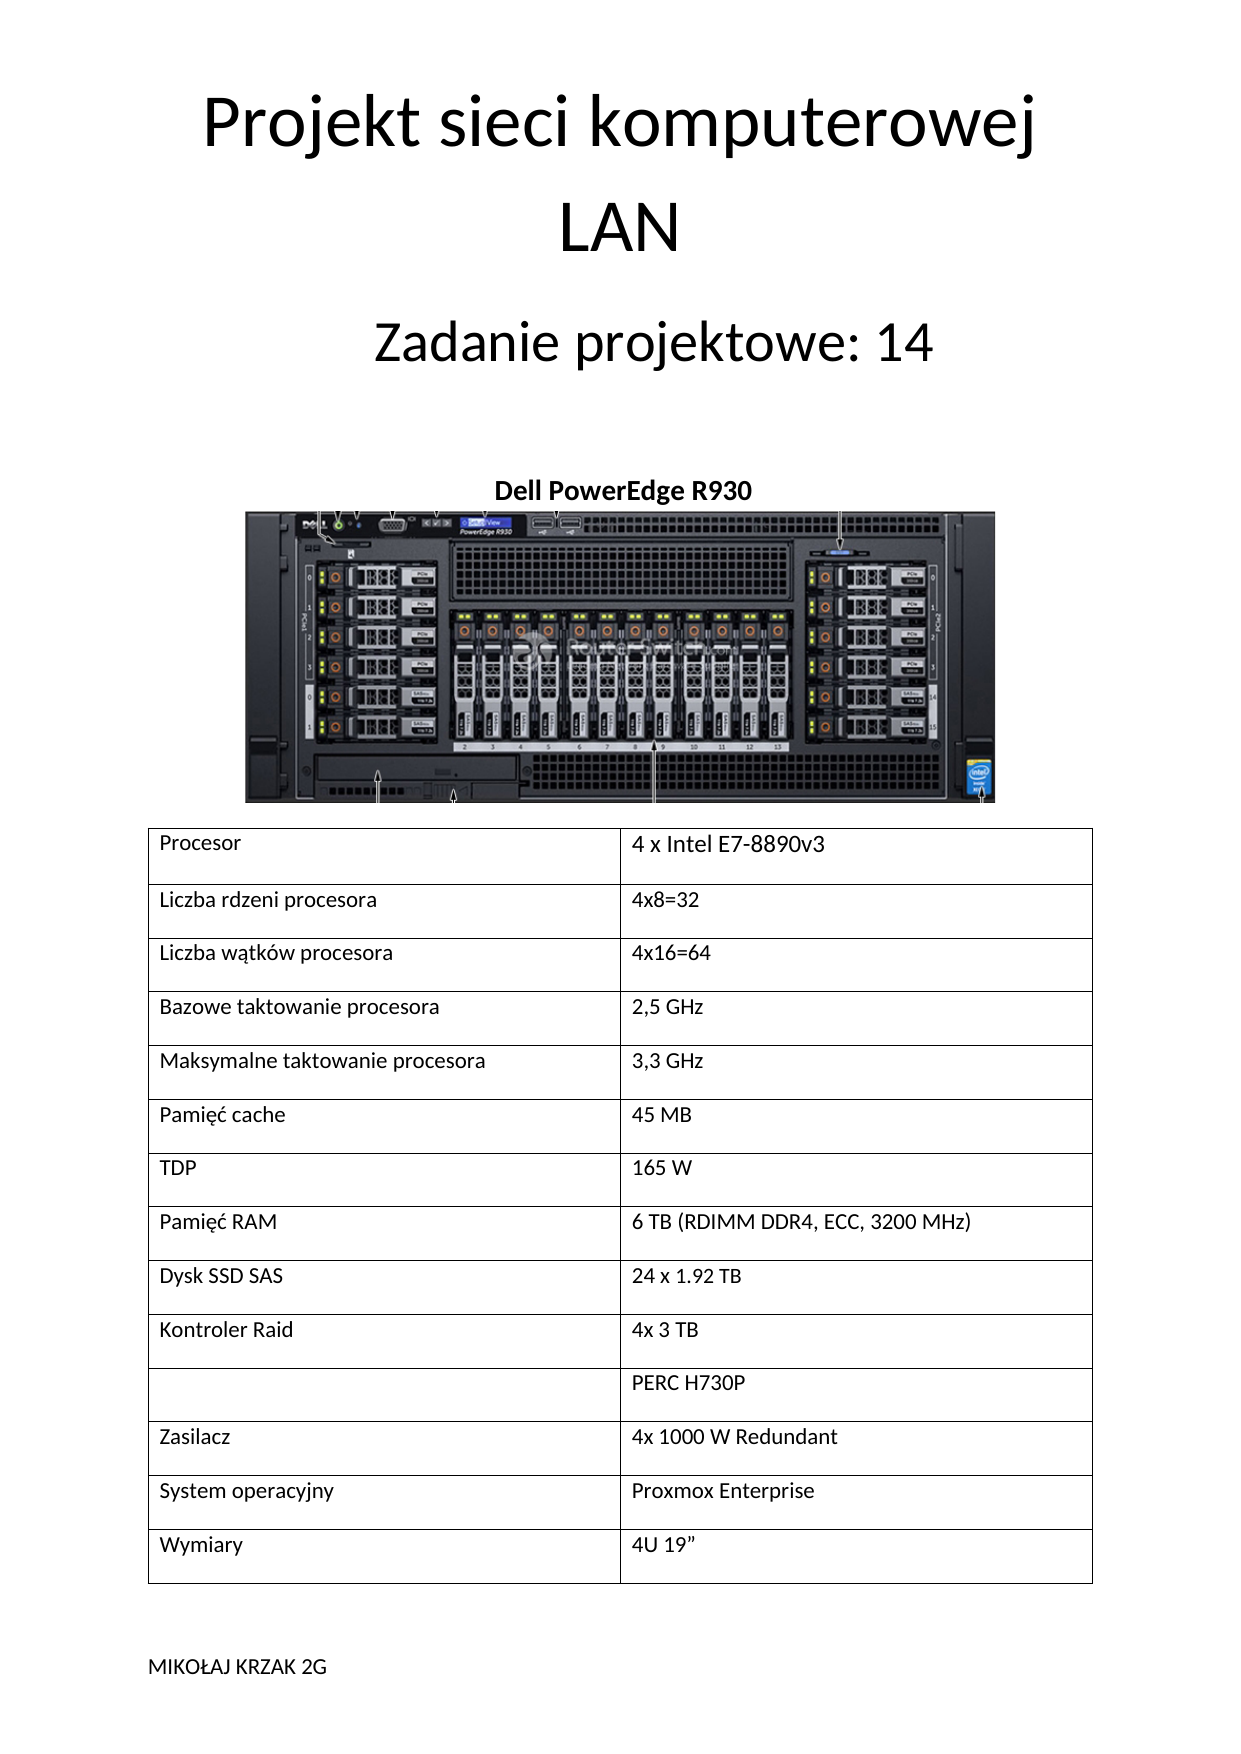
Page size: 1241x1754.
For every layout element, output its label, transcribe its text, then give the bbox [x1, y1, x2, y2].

table_cell 4x 3 TB [621, 1315, 1092, 1367]
table_cell 4U 19” [621, 1530, 1092, 1582]
table_cell 45 MB [621, 1100, 1092, 1152]
table_cell Proxmox Enterprise [621, 1476, 1092, 1529]
table_cell Dysk SSD SAS [149, 1261, 620, 1314]
table_cell System operacyjny [149, 1476, 620, 1529]
table_cell Zasilacz [149, 1422, 620, 1475]
table_cell Bazowe taktowanie procesora [149, 992, 620, 1045]
table_cell PERC H730P [621, 1369, 1092, 1421]
table_cell 2,5 GHz [621, 992, 1092, 1045]
table_cell 4x16=64 [621, 939, 1092, 991]
table_cell Pamięć RAM [149, 1207, 620, 1260]
table_cell Maksymalne taktowanie procesora [149, 1046, 620, 1099]
table_header 4 x Intel E7-8890v3 [621, 829, 1092, 884]
table_cell 6 TB (RDIMM DDR4, ECC, 3200 MHz) [621, 1207, 1092, 1260]
table_cell Pamięć cache [149, 1100, 620, 1152]
table_cell [149, 1369, 620, 1421]
table_cell 3,3 GHz [621, 1046, 1092, 1099]
table_cell Wymiary [149, 1530, 620, 1582]
table_cell Liczba rdzeni procesora [149, 885, 620, 937]
table_cell TDP [149, 1154, 620, 1206]
table_cell 4x8=32 [621, 885, 1092, 937]
table_cell 24 x 1.92 TB [621, 1261, 1092, 1314]
table_cell Liczba wątków procesora [149, 939, 620, 991]
text Dell PowerEdge R930 [148, 439, 1093, 802]
table_cell 165 W [621, 1154, 1092, 1206]
table_cell Kontroler Raid [149, 1315, 620, 1367]
table_header Procesor [149, 829, 620, 884]
table_cell 4x 1000 W Redundant [621, 1422, 1092, 1475]
